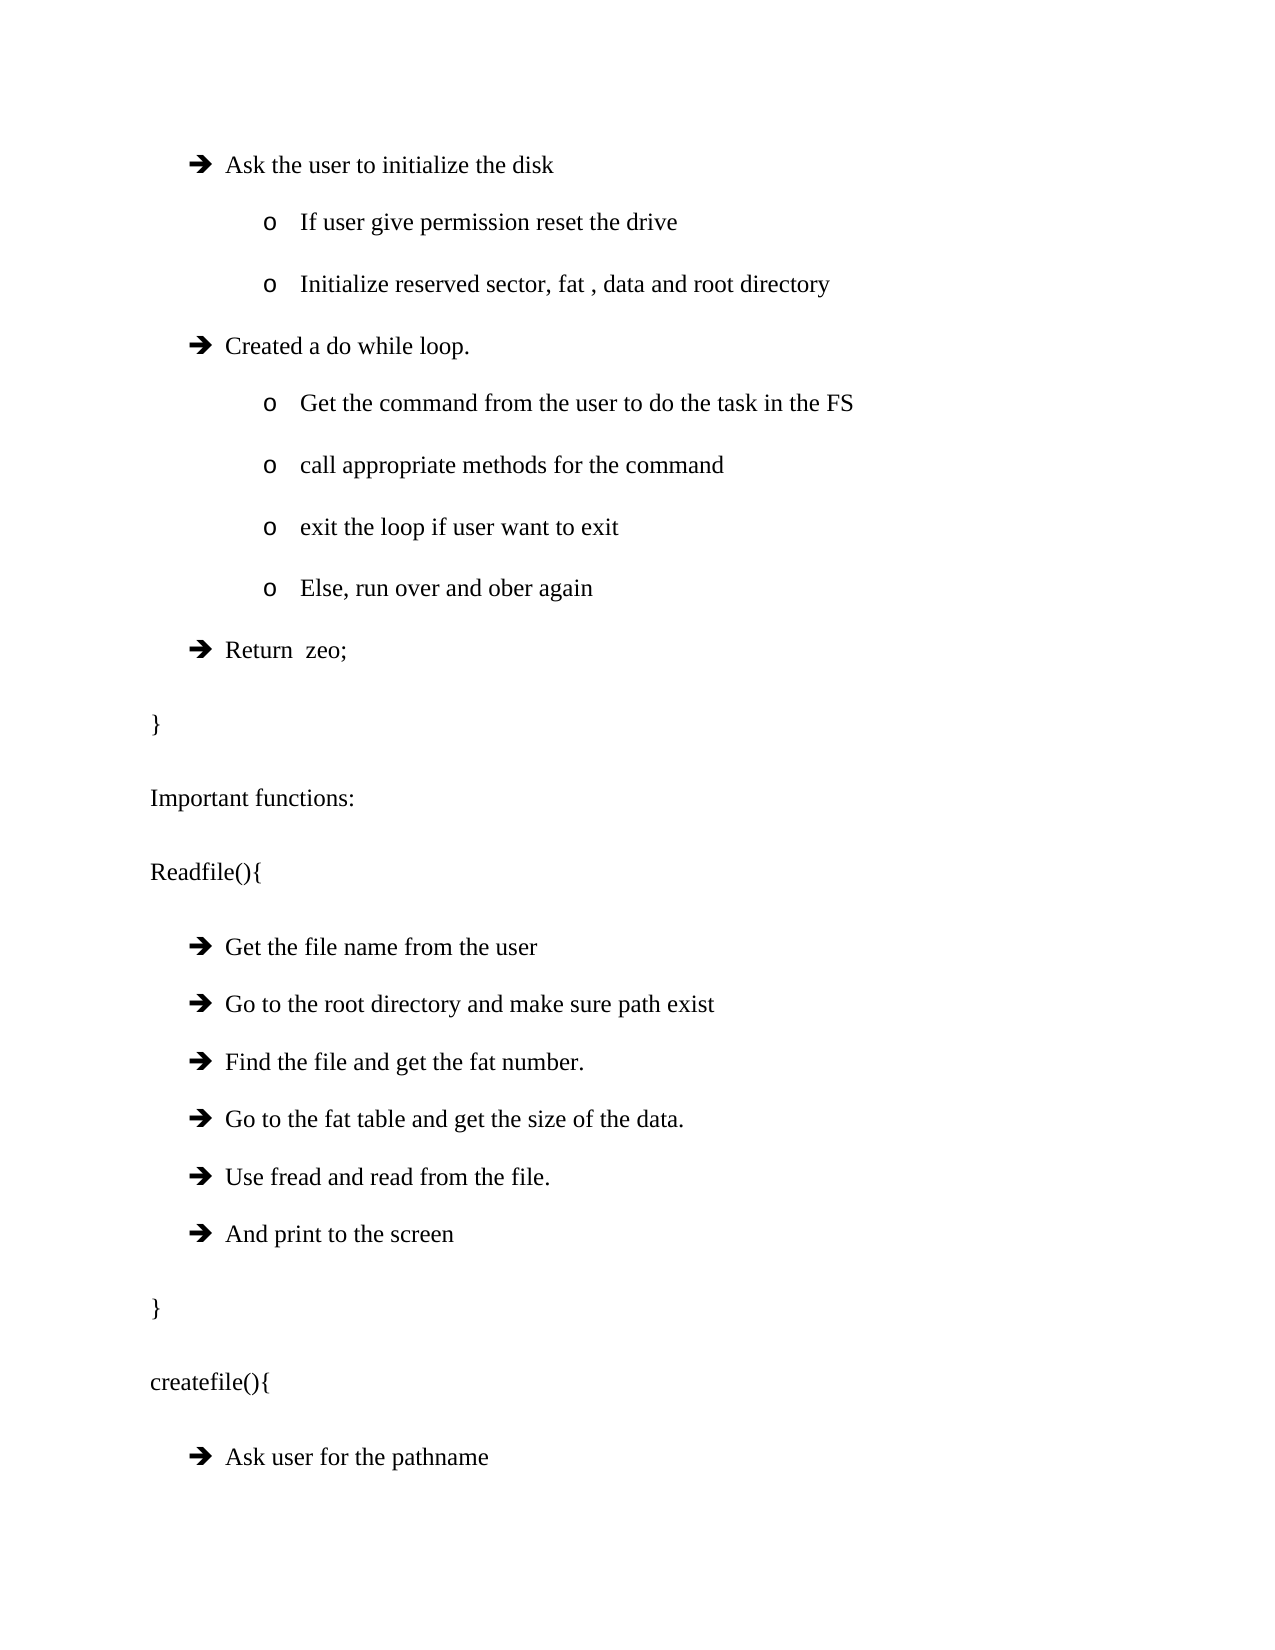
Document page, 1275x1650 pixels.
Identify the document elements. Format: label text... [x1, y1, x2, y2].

list Initialize reserved sector, fat , data and root directory [262, 269, 1125, 300]
list Ask user for the pathname [187, 1442, 1125, 1470]
text Readfile(){ [150, 857, 1125, 886]
list Find the file and get the fat number. [187, 1047, 1125, 1075]
list Else, run over and ober again [262, 573, 1125, 604]
list Return zeo; [187, 635, 1125, 664]
list If user give permission reset the drive [262, 207, 1125, 238]
list Use fread and read from the file. [187, 1162, 1125, 1190]
list And print to the screen [187, 1219, 1125, 1248]
text } [150, 1293, 1125, 1322]
list Get the command from the user to do the task in the FS [262, 388, 1125, 419]
list Created a do while loop. [187, 331, 1125, 359]
list call appropriate methods for the command [262, 450, 1125, 481]
text createfile(){ [150, 1367, 1125, 1396]
text } [150, 709, 1125, 738]
text Important functions: [150, 783, 1125, 812]
list Go to the root directory and make sure path exist [187, 989, 1125, 1018]
list Ask the user to initialize the disk [187, 150, 1125, 179]
list exit the loop if user want to exit [262, 512, 1125, 542]
list Get the file name from the user [187, 932, 1125, 960]
list Go to the fat table and get the size of the data. [187, 1104, 1125, 1133]
